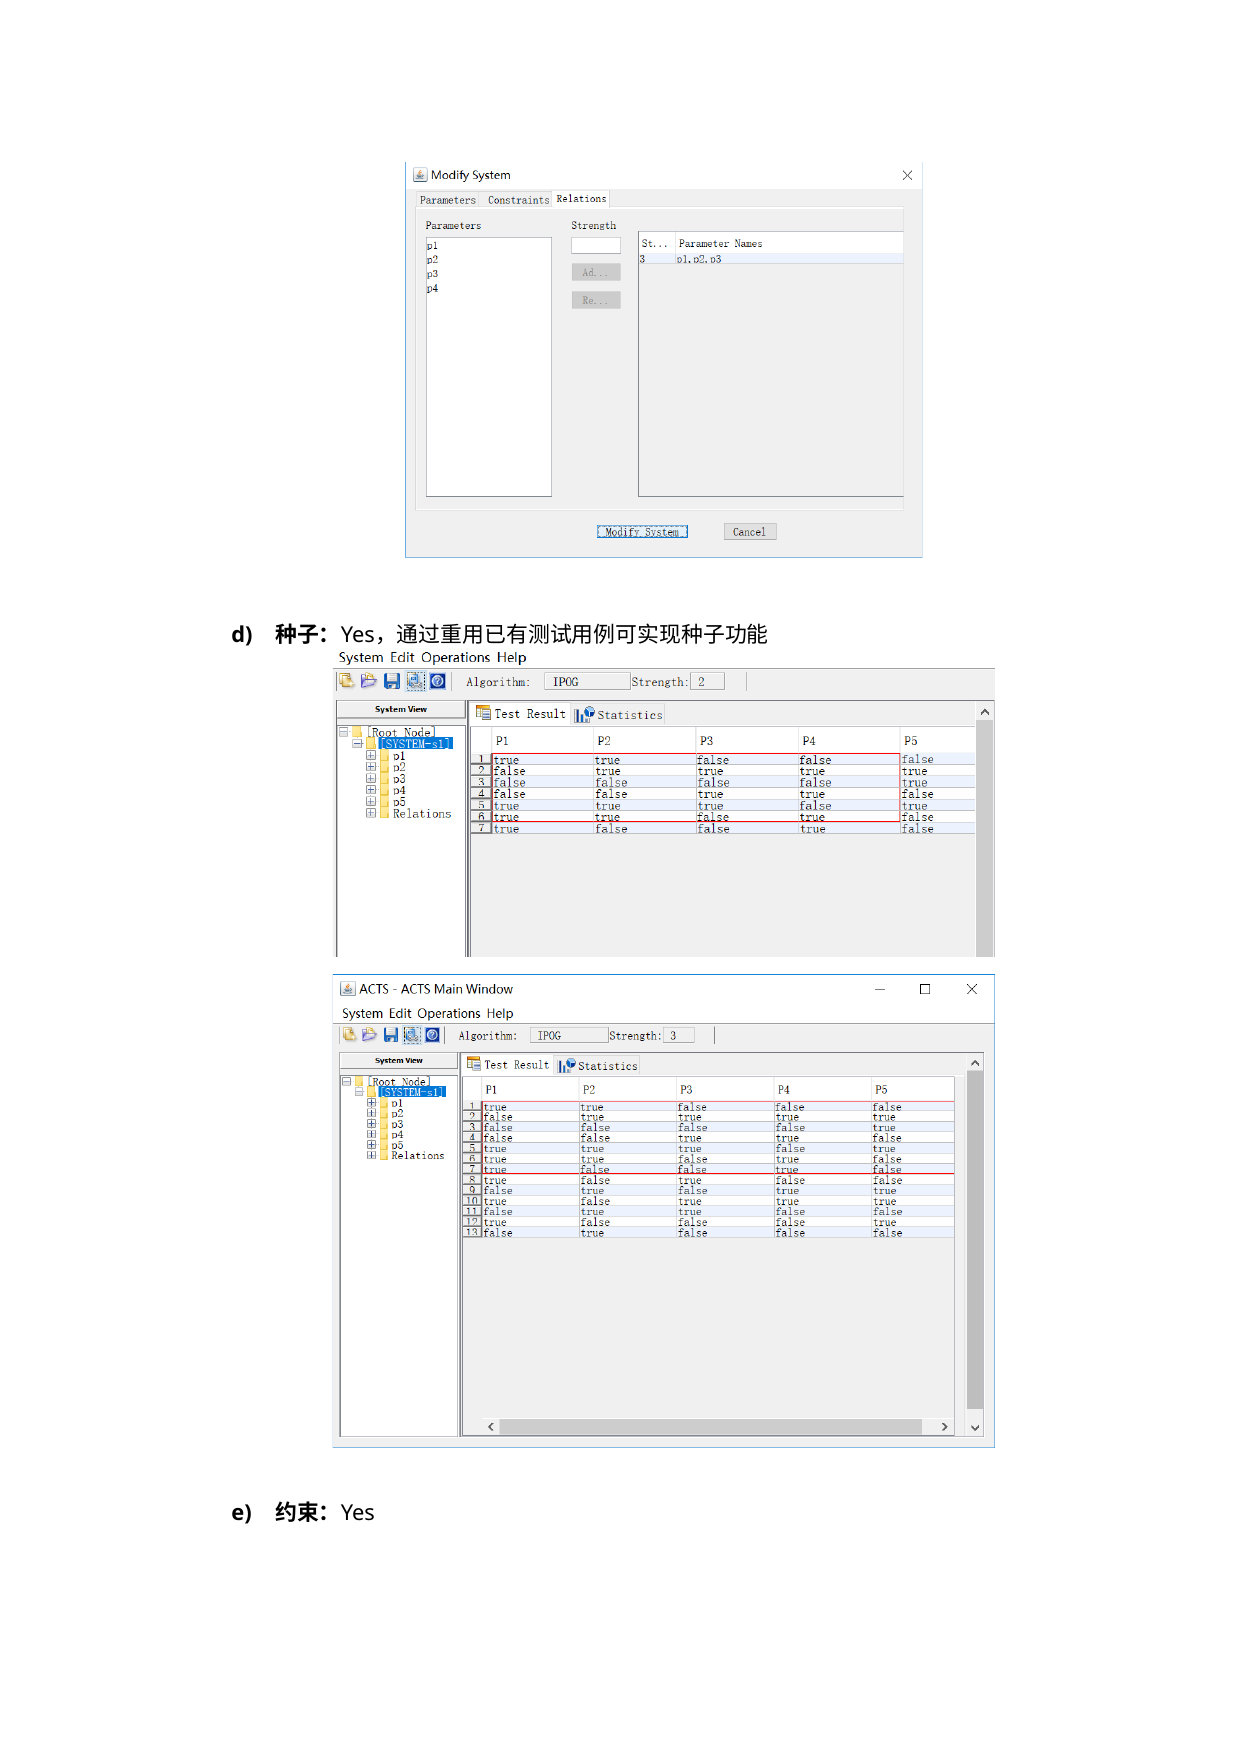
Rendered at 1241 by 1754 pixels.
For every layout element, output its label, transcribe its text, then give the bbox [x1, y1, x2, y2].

picture [332, 974, 995, 1448]
picture [332, 649, 995, 957]
list 种子：Yes，通过重用已有测试用例可实现种子功能 [231, 617, 1053, 649]
list 约束：Yes [231, 1494, 1053, 1527]
picture [405, 162, 923, 558]
